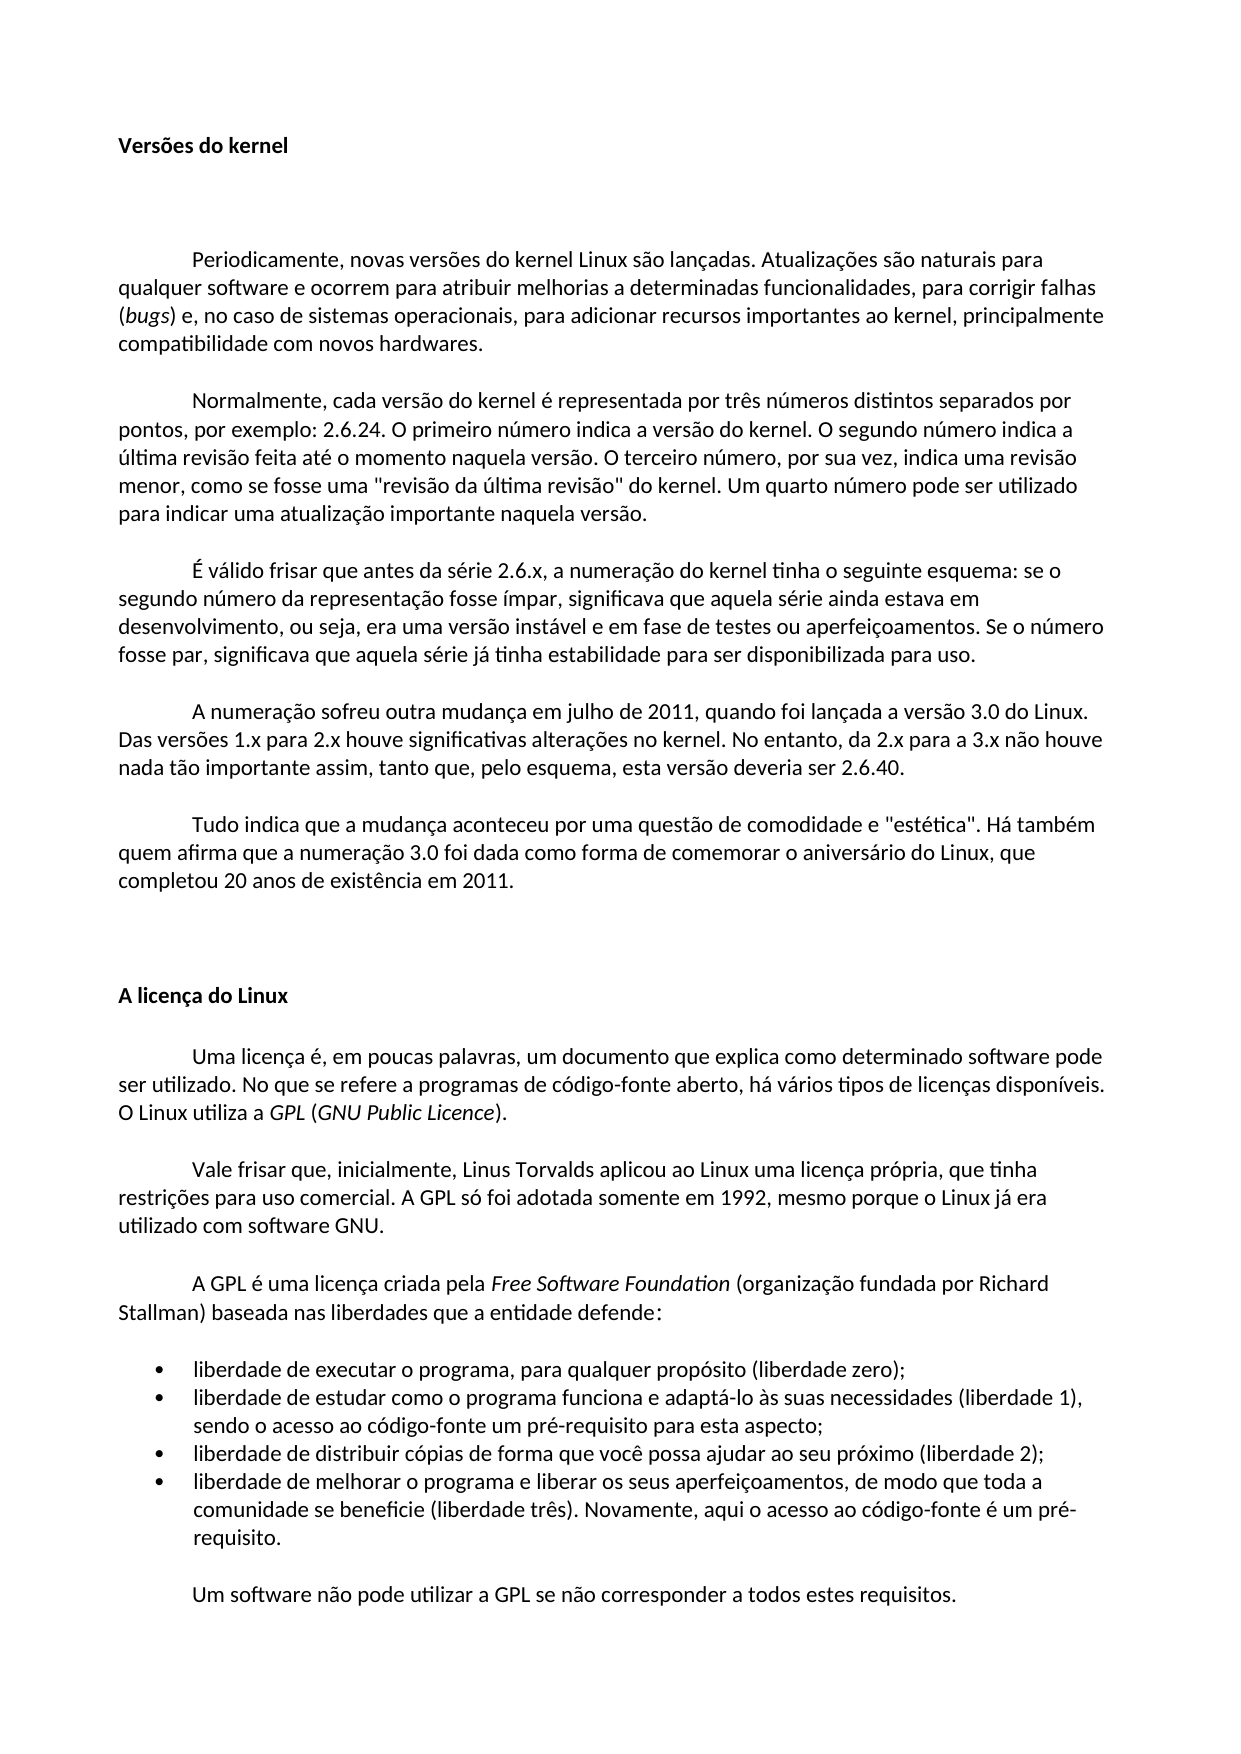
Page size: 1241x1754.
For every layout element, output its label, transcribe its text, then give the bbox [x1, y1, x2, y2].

text Periodicamente, novas versões do kernel Linux são lançadas. Atualizações são naturais para qualquer software e ocorrem para atribuir melhorias a determinadas funcionalidades, para corrigir falhas (bugs) e, no caso de sistemas operacionais, para adicionar recursos importantes ao kernel, principalmente compatibilidade com novos hardwares. [118, 245, 1107, 357]
list liberdade de executar o programa, para qualquer propósito (liberdade zero); [156, 1355, 1107, 1383]
text É válido frisar que antes da série 2.6.x, a numeração do kernel tinha o seguinte esquema: se o segundo número da representação fosse ímpar, significava que aquela série ainda estava em desenvolvimento, ou seja, era uma versão instável e em fase de testes ou aperfeiçoamentos. Se o número fosse par, significava que aquela série já tinha estabilidade para ser disponibilizada para uso. [118, 556, 1107, 668]
text A numeração sofreu outra mudança em julho de 2011, quando foi lançada a versão 3.0 do Linux. Das versões 1.x para 2.x houve significativas alterações no kernel. No entanto, da 2.x para a 3.x não houve nada tão importante assim, tanto que, pelo esquema, esta versão deveria ser 2.6.40. [118, 697, 1107, 781]
text Tudo indica que a mudança aconteceu por uma questão de comodidade e "estética". Há também quem afirma que a numeração 3.0 foi dada como forma de comemorar o aniversário do Linux, que completou 20 anos de existência em 2011. [118, 810, 1107, 894]
list liberdade de distribuir cópias de forma que você possa ajudar ao seu próximo (liberdade 2); [156, 1439, 1107, 1467]
text Normalmente, cada versão do kernel é representada por três números distintos separados por pontos, por exemplo: 2.6.24. O primeiro número indica a versão do kernel. O segundo número indica a última revisão feita até o momento naquela versão. O terceiro número, por sua vez, indica uma revisão menor, como se fosse uma "revisão da última revisão" do kernel. Um quarto número pode ser utilizado para indicar uma atualização importante naquela versão. [118, 387, 1107, 527]
text A licença do Linux [118, 981, 1107, 1009]
text Versões do kernel [118, 131, 1107, 159]
text Uma licença é, em poucas palavras, um documento que explica como determinado software pode ser utilizado. No que se refere a programas de código-fonte aberto, há vários tipos de licenças disponíveis. O Linux utiliza a GPL (GNU Public Licence). [118, 1042, 1107, 1126]
list liberdade de estudar como o programa funciona e adaptá-lo às suas necessidades (liberdade 1), sendo o acesso ao código-fonte um pré-requisito para esta aspecto; [156, 1383, 1107, 1439]
text A GPL é uma licença criada pela Free Software Foundation (organização fundada por Richard Stallman) baseada nas liberdades que a entidade defende: [118, 1269, 1107, 1326]
list liberdade de melhorar o programa e liberar os seus aperfeiçoamentos, de modo que toda a comunidade se beneficie (liberdade três). Novamente, aqui o acesso ao código-fonte é um pré-requisito. [156, 1467, 1107, 1551]
text Vale frisar que, inicialmente, Linus Torvalds aplicou ao Linux uma licença própria, que tinha restrições para uso comercial. A GPL só foi adotada somente em 1992, mesmo porque o Linux já era utilizado com software GNU. [118, 1155, 1107, 1239]
text Um software não pode utilizar a GPL se não corresponder a todos estes requisitos. [118, 1580, 1107, 1608]
